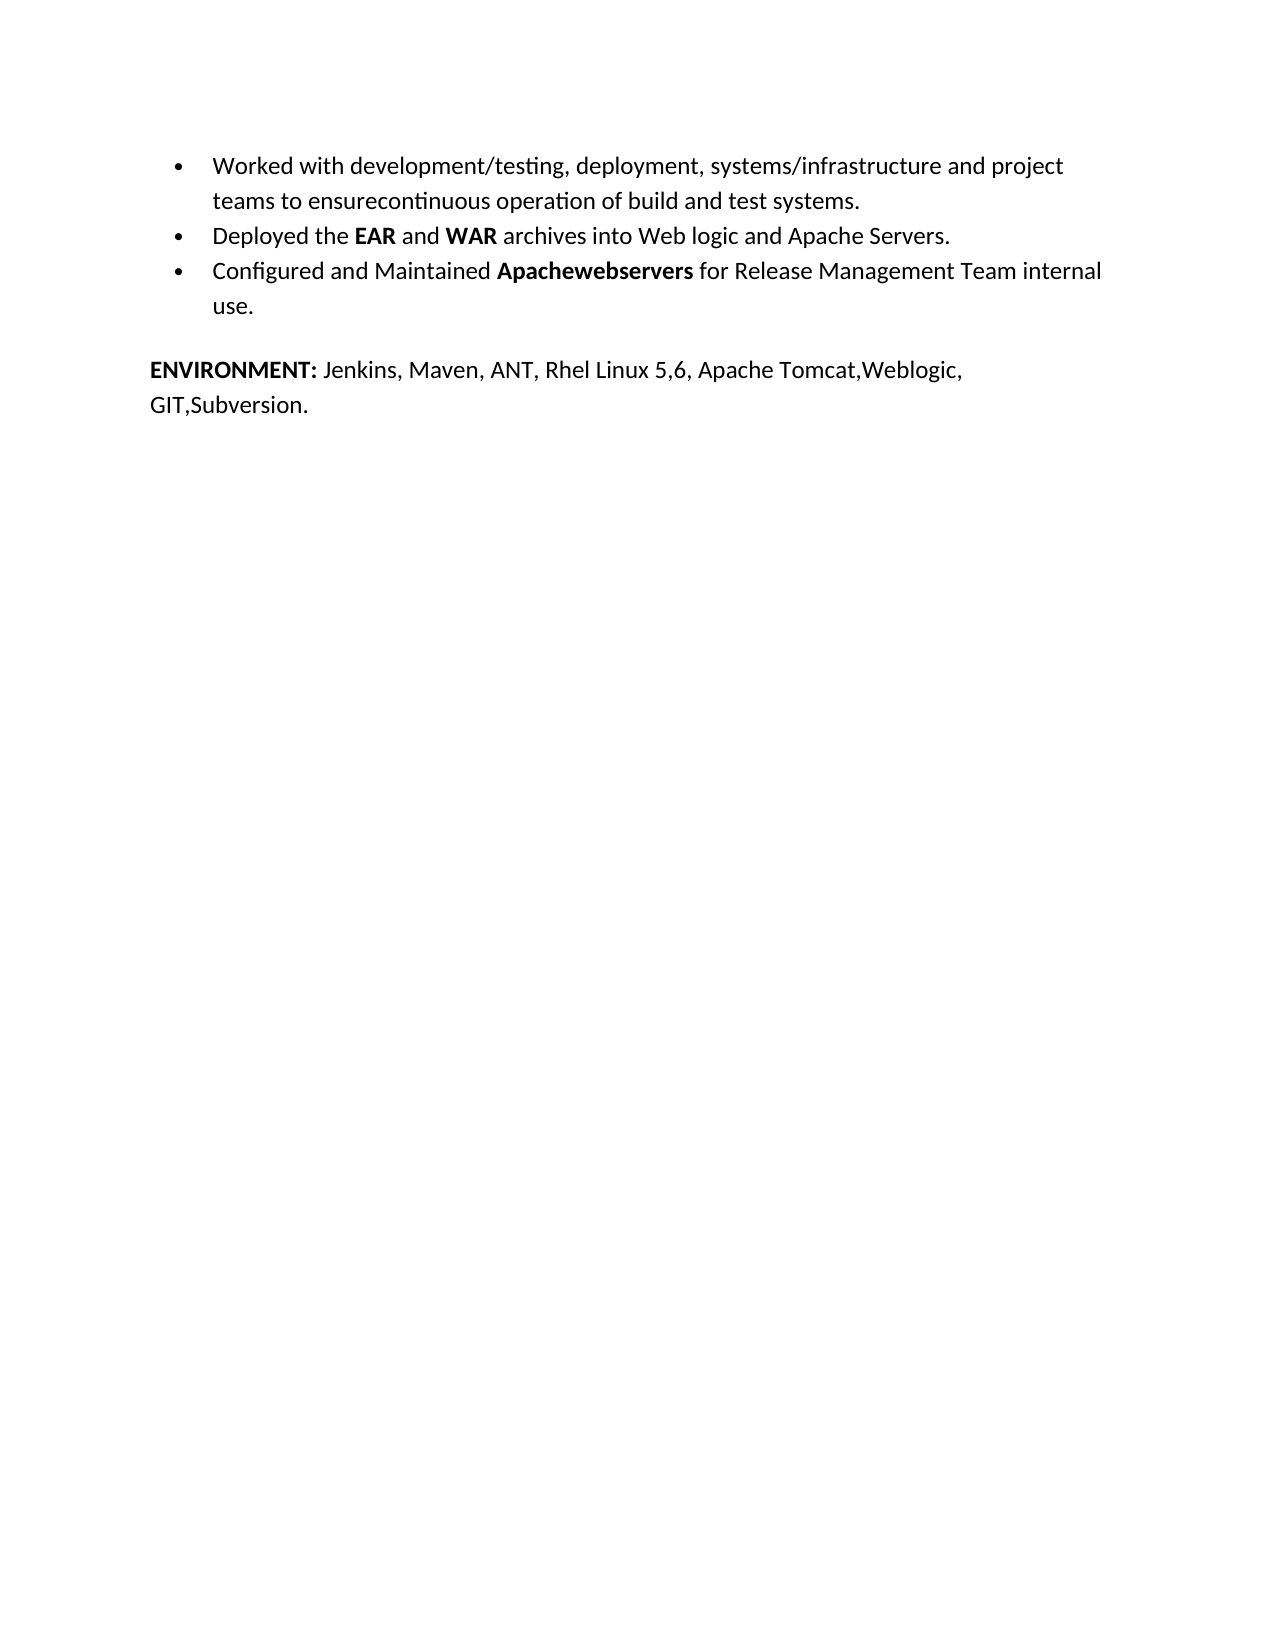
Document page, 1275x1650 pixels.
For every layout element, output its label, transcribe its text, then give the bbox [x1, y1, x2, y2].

text ENVIRONMENT: Jenkins, Maven, ANT, Rhel Linux 5,6, Apache Tomcat,Weblogic, GIT,Subversion. [150, 354, 1125, 420]
list Deployed the EAR and WAR archives into Web logic and Apache Servers. [175, 220, 1125, 251]
list Worked with development/testing, deployment, systems/infrastructure and project teams to ensurecontinuous operation of build and test systems. [175, 150, 1125, 216]
list Configured and Maintained Apachewebservers for Release Management Team internal use. [175, 255, 1125, 321]
